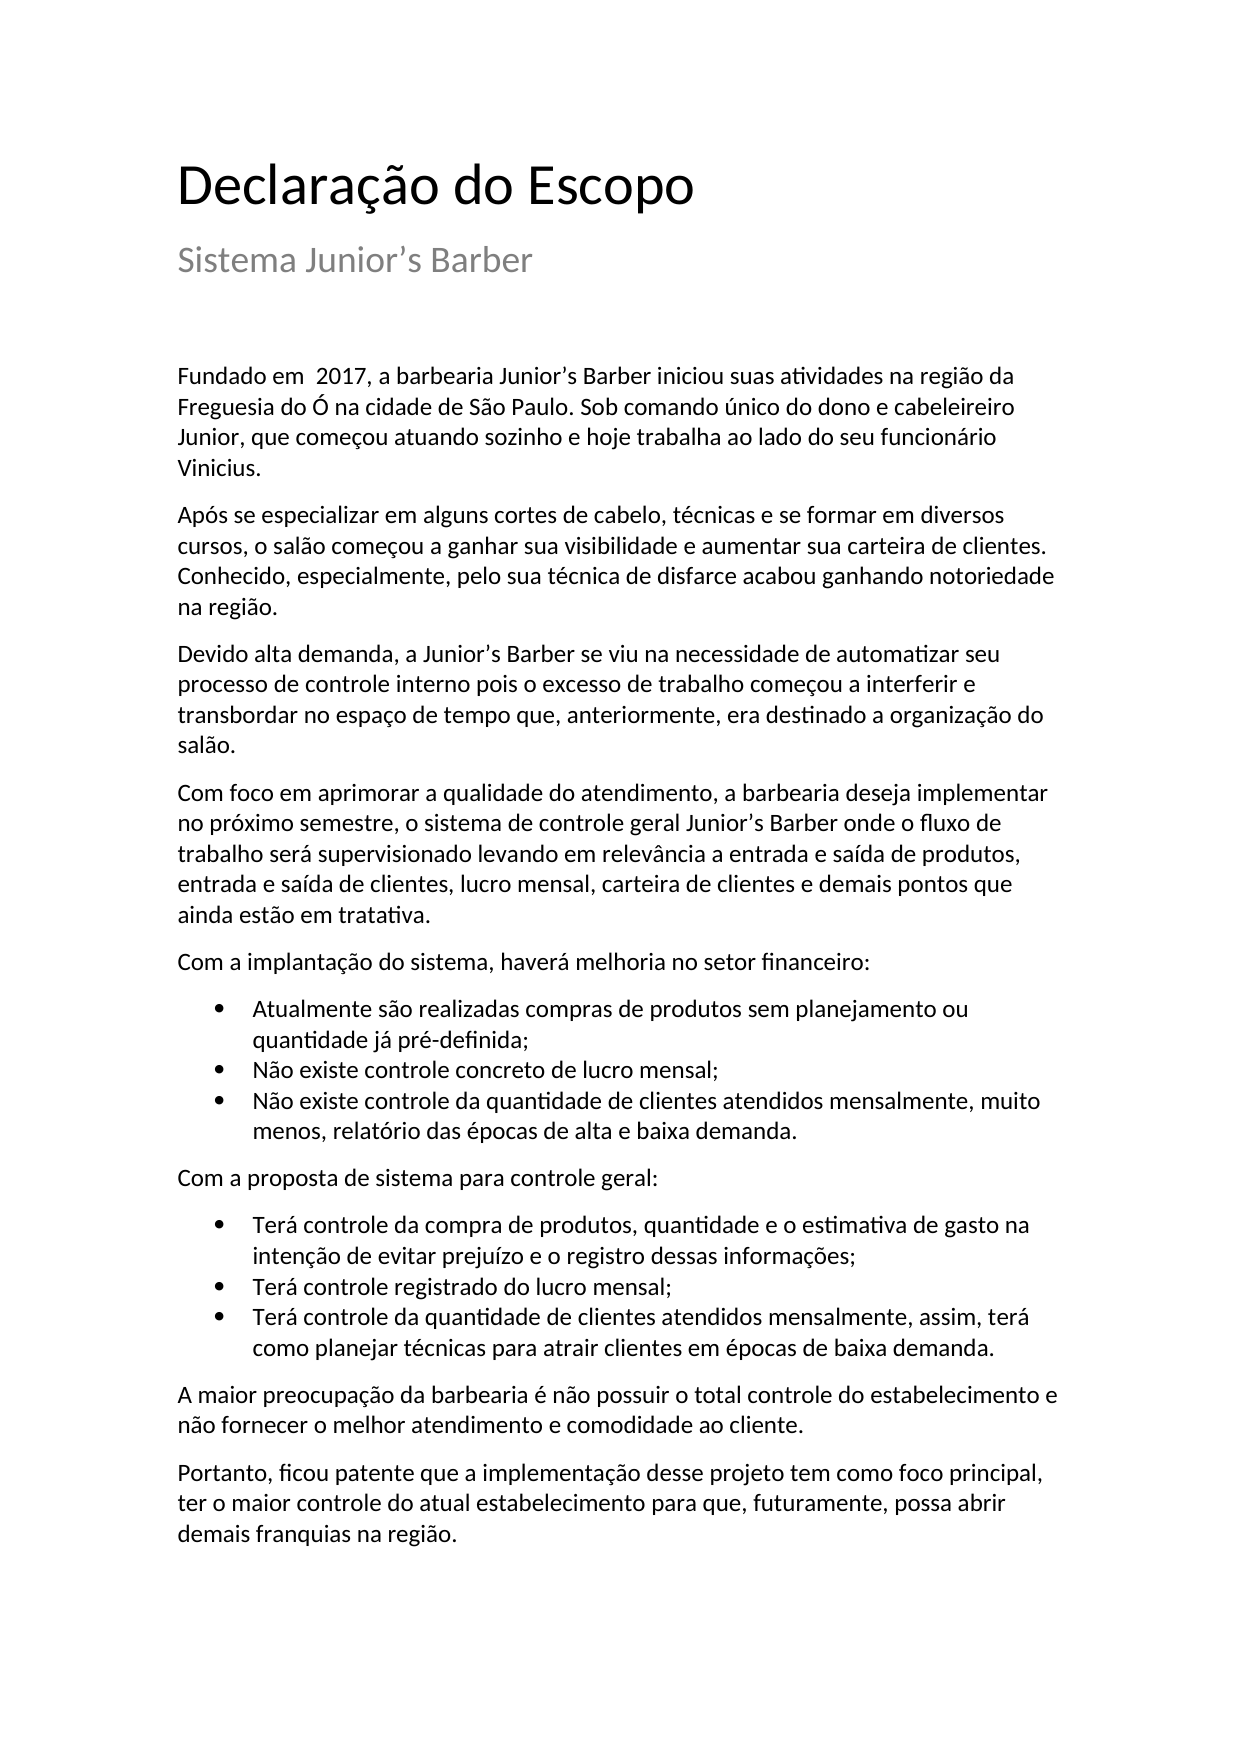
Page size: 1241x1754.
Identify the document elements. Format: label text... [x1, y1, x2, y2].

list Terá controle da quantidade de clientes atendidos mensalmente, assim, terá como planejar técnicas para atrair clientes em épocas de baixa demanda. [215, 1301, 1063, 1362]
text Fundado em 2017, a barbearia Junior’s Barber iniciou suas atividades na região da Freguesia do Ó na cidade de São Paulo. Sob comando único do dono e cabeleireiro Junior, que começou atuando sozinho e hoje trabalha ao lado do seu funcionário Vinicius. [177, 361, 1063, 483]
text Com foco em aprimorar a qualidade do atendimento, a barbearia deseja implementar no próximo semestre, o sistema de controle geral Junior’s Barber onde o fluxo de trabalho será supervisionado levando em relevância a entrada e saída de produtos, entrada e saída de clientes, lucro mensal, carteira de clientes e demais pontos que ainda estão em tratativa. [177, 777, 1063, 929]
text A maior preocupação da barbearia é não possuir o total controle do estabelecimento e não fornecer o melhor atendimento e comodidade ao cliente. [177, 1379, 1063, 1440]
text Com a proposta de sistema para controle geral: [177, 1162, 1063, 1193]
text Sistema Junior’s Barber [177, 236, 1063, 281]
list Não existe controle da quantidade de clientes atendidos mensalmente, muito menos, relatório das épocas de alta e baixa demanda. [215, 1085, 1063, 1146]
text Portanto, ficou patente que a implementação desse projeto tem como foco principal, ter o maior controle do atual estabelecimento para que, futuramente, possa abrir demais franquias na região. [177, 1457, 1063, 1548]
text Com a implantação do sistema, haverá melhoria no setor financeiro: [177, 946, 1063, 977]
text Declaração do Escopo [177, 148, 1063, 219]
list Terá controle registrado do lucro mensal; [215, 1271, 1063, 1301]
list Terá controle da compra de produtos, quantidade e o estimativa de gasto na intenção de evitar prejuízo e o registro dessas informações; [215, 1210, 1063, 1271]
text Devido alta demanda, a Junior’s Barber se viu na necessidade de automatizar seu processo de controle interno pois o excesso de trabalho começou a interferir e transbordar no espaço de tempo que, anteriormente, era destinado a organização do salão. [177, 638, 1063, 760]
text Após se especializar em alguns cortes de cabelo, técnicas e se formar em diversos cursos, o salão começou a ganhar sua visibilidade e aumentar sua carteira de clientes. Conhecido, especialmente, pelo sua técnica de disfarce acabou ganhando notoriedade na região. [177, 499, 1063, 621]
list Atualmente são realizadas compras de produtos sem planejamento ou quantidade já pré-definida; [215, 993, 1063, 1054]
list Não existe controle concreto de lucro mensal; [215, 1054, 1063, 1085]
